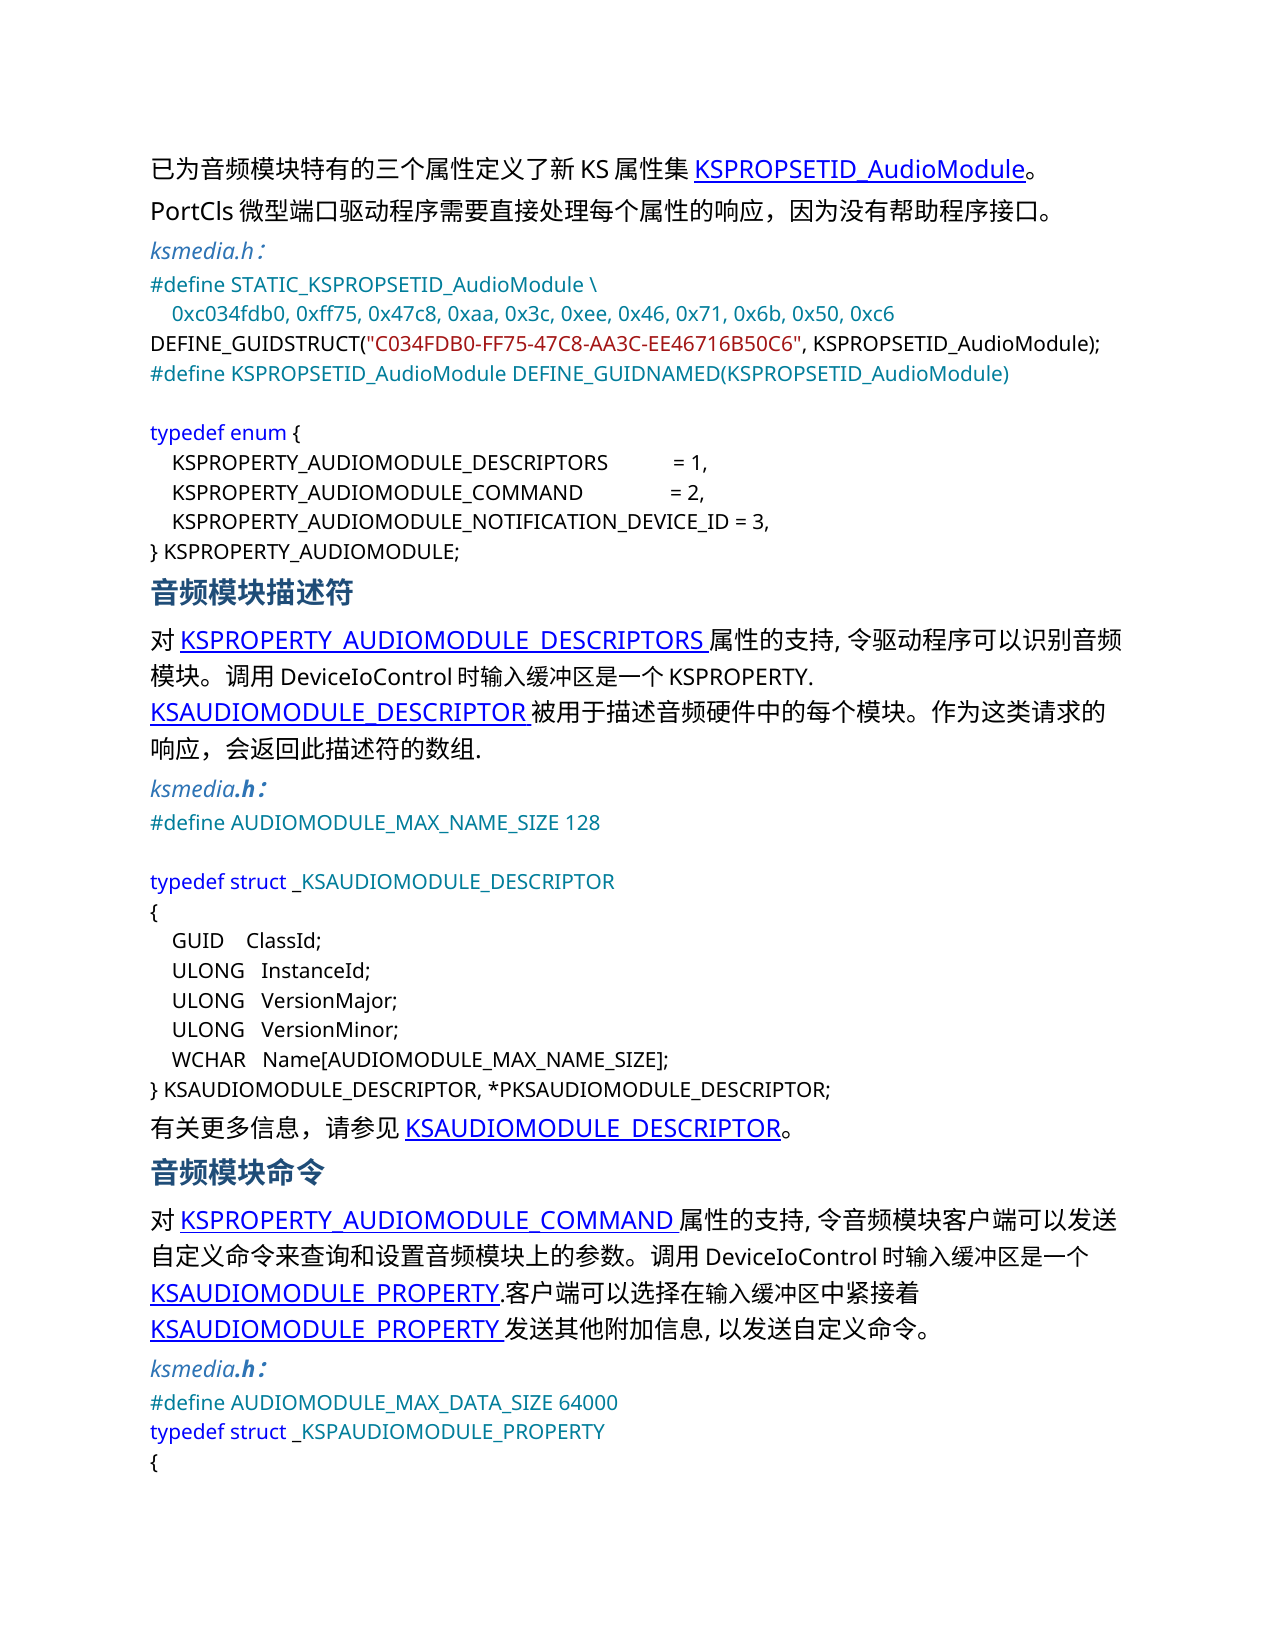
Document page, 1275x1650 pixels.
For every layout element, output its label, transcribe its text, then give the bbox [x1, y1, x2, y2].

text GUID ClassId; [150, 925, 1125, 955]
text ULONG VersionMajor; [150, 984, 1125, 1014]
text ULONG InstanceId; [150, 955, 1125, 984]
text ULONG VersionMinor; [150, 1014, 1125, 1044]
text WCHAR Name[AUDIOMODULE_MAX_NAME_SIZE]; [150, 1044, 1125, 1074]
text 对KSPROPERTY_AUDIOMODULE_DESCRIPTORS属性的支持, 令驱动程序可以识别音频模块。调用DeviceIoControl时输入缓冲区是一个KSPROPERTY. KSAUDIOMODULE_DESCRIPTOR被用于描述音频硬件中的每个模块。作为这类请求的响应，会返回此描述符的数组. [150, 620, 1125, 765]
text 已为音频模块特有的三个属性定义了新KS属性集KSPROPSETID_AudioModule。 [150, 150, 1125, 186]
text #define KSPROPSETID_AudioModule DEFINE_GUIDNAMED(KSPROPSETID_AudioModule) [150, 358, 1125, 387]
text { [150, 1446, 1125, 1476]
text 0xc034fdb0, 0xff75, 0x47c8, 0xaa, 0x3c, 0xee, 0x46, 0x71, 0x6b, 0x50, 0xc6 [150, 298, 1125, 328]
subtitle 音频模块描述符 [150, 570, 1125, 612]
text { [150, 896, 1125, 925]
subtitle 音频模块命令 [150, 1150, 1125, 1192]
text #define AUDIOMODULE_MAX_DATA_SIZE 64000 [150, 1387, 1125, 1416]
text typedef enum { [150, 417, 1125, 447]
text KSPROPERTY_AUDIOMODULE_DESCRIPTORS = 1, [150, 447, 1125, 476]
text typedef struct _KSPAUDIOMODULE_PROPERTY [150, 1416, 1125, 1446]
text KSPROPERTY_AUDIOMODULE_NOTIFICATION_DEVICE_ID = 3, [150, 506, 1125, 536]
text } KSPROPERTY_AUDIOMODULE; [150, 536, 1125, 566]
text #define STATIC_KSPROPSETID_AudioModule \ [150, 269, 1125, 298]
text DEFINE_GUIDSTRUCT("C034FDB0-FF75-47C8-AA3C-EE46716B50C6", KSPROPSETID_AudioModule); [150, 328, 1125, 358]
text typedef struct _KSAUDIOMODULE_DESCRIPTOR [150, 866, 1125, 896]
text 对KSPROPERTY_AUDIOMODULE_COMMAND属性的支持, 令音频模块客户端可以发送自定义命令来查询和设置音频模块上的参数。调用DeviceIoControl时输入缓冲区是一个KSAUDIOMODULE_PROPERTY.客户端可以选择在输入缓冲区中紧接着KSAUDIOMODULE_PROPERTY发送其他附加信息, 以发送自定义命令。 [150, 1201, 1125, 1346]
subtitle ksmedia.h： [150, 771, 1125, 804]
text #define AUDIOMODULE_MAX_NAME_SIZE 128 [150, 806, 1125, 836]
text } KSAUDIOMODULE_DESCRIPTOR, *PKSAUDIOMODULE_DESCRIPTOR; [150, 1074, 1125, 1103]
subtitle ksmedia.h： [150, 233, 1125, 266]
text KSPROPERTY_AUDIOMODULE_COMMAND = 2, [150, 476, 1125, 506]
text 有关更多信息，请参见KSAUDIOMODULE_DESCRIPTOR。 [150, 1108, 1125, 1145]
text PortCls微型端口驱动程序需要直接处理每个属性的响应，因为没有帮助程序接口。 [150, 191, 1125, 228]
subtitle ksmedia.h： [150, 1351, 1125, 1384]
